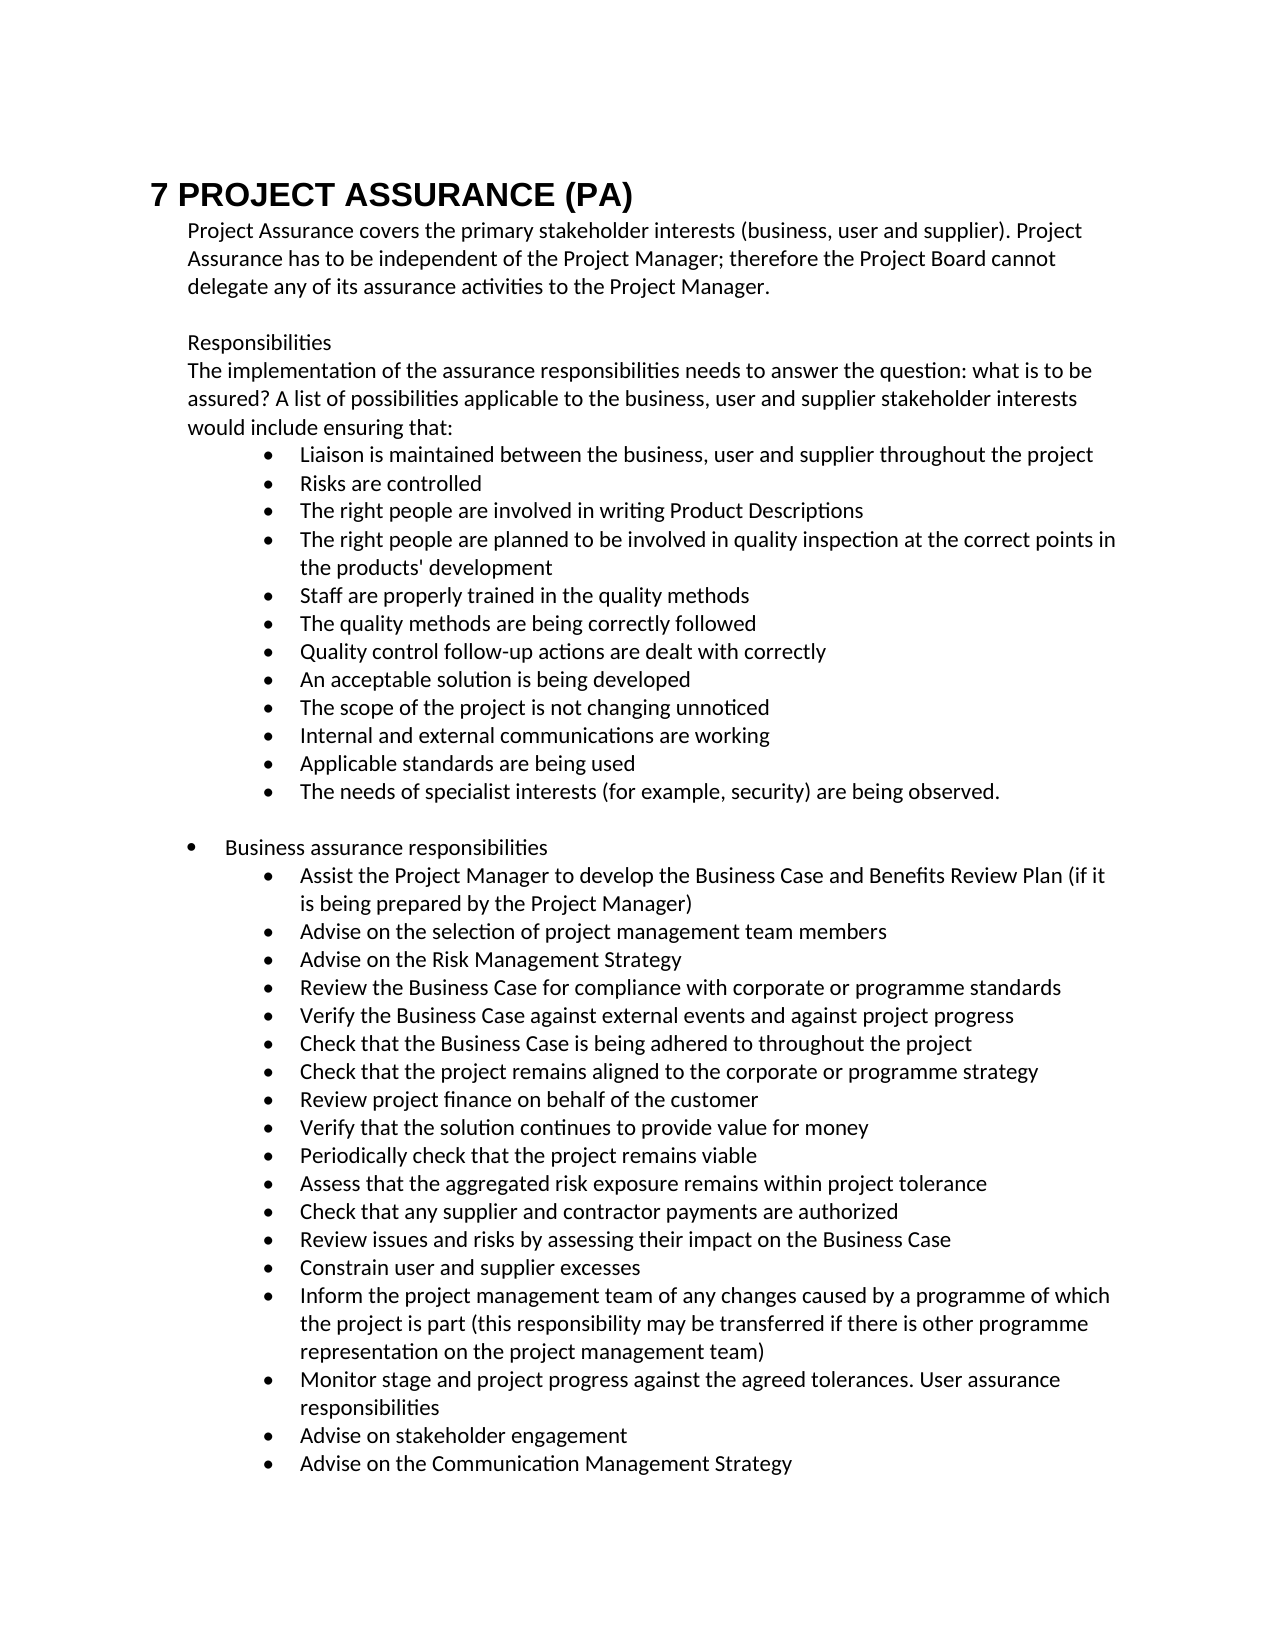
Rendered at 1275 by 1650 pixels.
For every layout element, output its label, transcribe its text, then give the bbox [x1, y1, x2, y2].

list The needs of specialist interests (for example, security) are being observed. [262, 777, 1125, 805]
list The quality methods are being correctly followed [262, 609, 1125, 637]
list Advise on the Communication Management Strategy [262, 1449, 1125, 1477]
list Check that the Business Case is being adhered to throughout the project [262, 1029, 1125, 1057]
list Risks are controlled [262, 469, 1125, 497]
text The implementation of the assurance responsibilities needs to answer the question: what is to be assured? A list of possibilities applicable to the business, user and supplier stakeholder interests would include ensuring that: [187, 357, 1125, 441]
list Advise on the Risk Management Strategy [262, 945, 1125, 973]
list An acceptable solution is being developed [262, 665, 1125, 693]
list Inform the project management team of any changes caused by a programme of which the project is part (this responsibility may be transferred if there is other programme representation on the project management team) [262, 1281, 1125, 1365]
list Monitor stage and project progress against the agreed tolerances. User assurance responsibilities [262, 1365, 1125, 1421]
list Advise on the selection of project management team members [262, 917, 1125, 945]
list Review issues and risks by assessing their impact on the Business Case [262, 1225, 1125, 1253]
text Responsibilities [187, 328, 1125, 357]
list Liaison is maintained between the business, user and supplier throughout the project [262, 441, 1125, 469]
list Review the Business Case for compliance with corporate or programme standards [262, 973, 1125, 1001]
list Check that any supplier and contractor payments are authorized [262, 1197, 1125, 1225]
list Staff are properly trained in the quality methods [262, 581, 1125, 609]
list Applicable standards are being used [262, 749, 1125, 777]
list Business assurance responsibilities [187, 833, 1125, 861]
list Constrain user and supplier excesses [262, 1253, 1125, 1281]
list The right people are involved in writing Product Descriptions [262, 497, 1125, 525]
list Assess that the aggregated risk exposure remains within project tolerance [262, 1169, 1125, 1197]
list Advise on stakeholder engagement [262, 1421, 1125, 1449]
subtitle 7 PROJECT ASSURANCE (PA) [150, 175, 1125, 213]
list Review project finance on behalf of the customer [262, 1085, 1125, 1113]
list The scope of the project is not changing unnoticed [262, 693, 1125, 721]
list Check that the project remains aligned to the corporate or programme strategy [262, 1057, 1125, 1085]
list Verify the Business Case against external events and against project progress [262, 1001, 1125, 1029]
text Project Assurance covers the primary stakeholder interests (business, user and supplier). Project Assurance has to be independent of the Project Manager; therefore the Project Board cannot delegate any of its assurance activities to the Project Manager. [187, 216, 1125, 301]
list Periodically check that the project remains viable [262, 1141, 1125, 1169]
list Quality control follow-up actions are dealt with correctly [262, 637, 1125, 665]
list Internal and external communications are working [262, 721, 1125, 749]
list Assist the Project Manager to develop the Business Case and Benefits Review Plan (if it is being prepared by the Project Manager) [262, 861, 1125, 917]
list Verify that the solution continues to provide value for money [262, 1113, 1125, 1141]
list The right people are planned to be involved in quality inspection at the correct points in the products' development [262, 525, 1125, 581]
